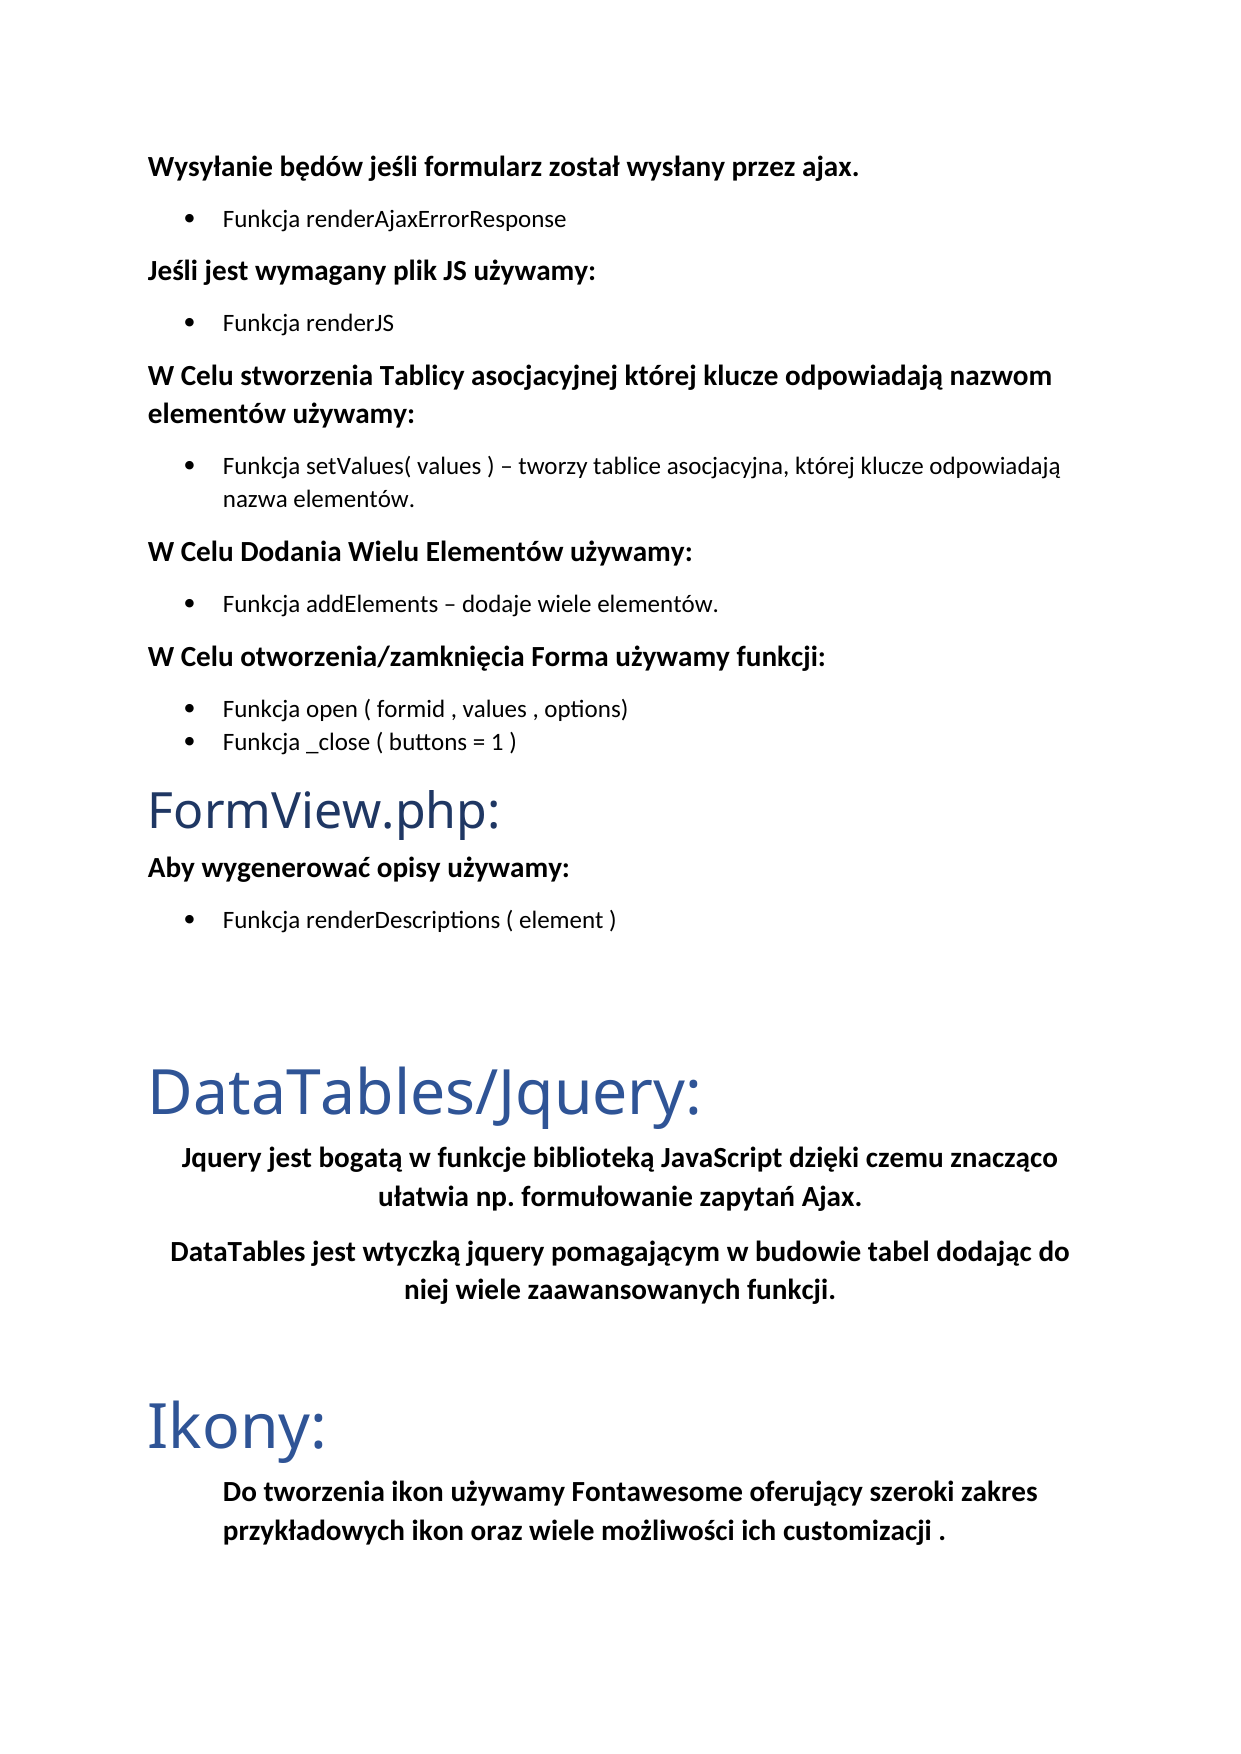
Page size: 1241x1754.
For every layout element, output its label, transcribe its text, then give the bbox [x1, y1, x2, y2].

list Funkcja renderDescriptions ( element ) [185, 904, 1093, 934]
text Aby wygenerować opisy używamy: [148, 849, 1093, 884]
text DataTables jest wtyczką jquery pomagającym w budowie tabel dodając do niej wiele zaawansowanych funkcji. [148, 1233, 1093, 1307]
text Wysyłanie będów jeśli formularz został wysłany przez ajax. [148, 148, 1093, 183]
text W Celu Dodania Wielu Elementów używamy: [148, 533, 1093, 569]
subtitle Ikony: [148, 1381, 1093, 1466]
list Funkcja _close ( buttons = 1 ) [185, 726, 1093, 756]
list Funkcja renderAjaxErrorResponse [185, 203, 1093, 233]
text Jquery jest bogatą w funkcje biblioteką JavaScript dzięki czemu znacząco ułatwia np. formułowanie zapytań Ajax. [148, 1139, 1093, 1213]
subtitle FormView.php: [148, 775, 1093, 843]
list Funkcja open ( formid , values , options) [185, 693, 1093, 723]
list Funkcja addElements – dodaje wiele elementów. [185, 588, 1093, 619]
text W Celu otworzenia/zamknięcia Forma używamy funkcji: [148, 638, 1093, 673]
text Jeśli jest wymagany plik JS używamy: [148, 252, 1093, 288]
subtitle DataTables/Jquery: [148, 1047, 1093, 1132]
text W Celu stworzenia Tablicy asocjacyjnej której klucze odpowiadają nazwom elementów używamy: [148, 357, 1093, 431]
list Do tworzenia ikon używamy Fontawesome oferujący szeroki zakres przykładowych ikon oraz wiele możliwości ich customizacji . [223, 1473, 1093, 1547]
list Funkcja setValues( values ) – tworzy tablice asocjacyjna, której klucze odpowiadają nazwa elementów. [185, 451, 1093, 514]
list Funkcja renderJS [185, 307, 1093, 338]
